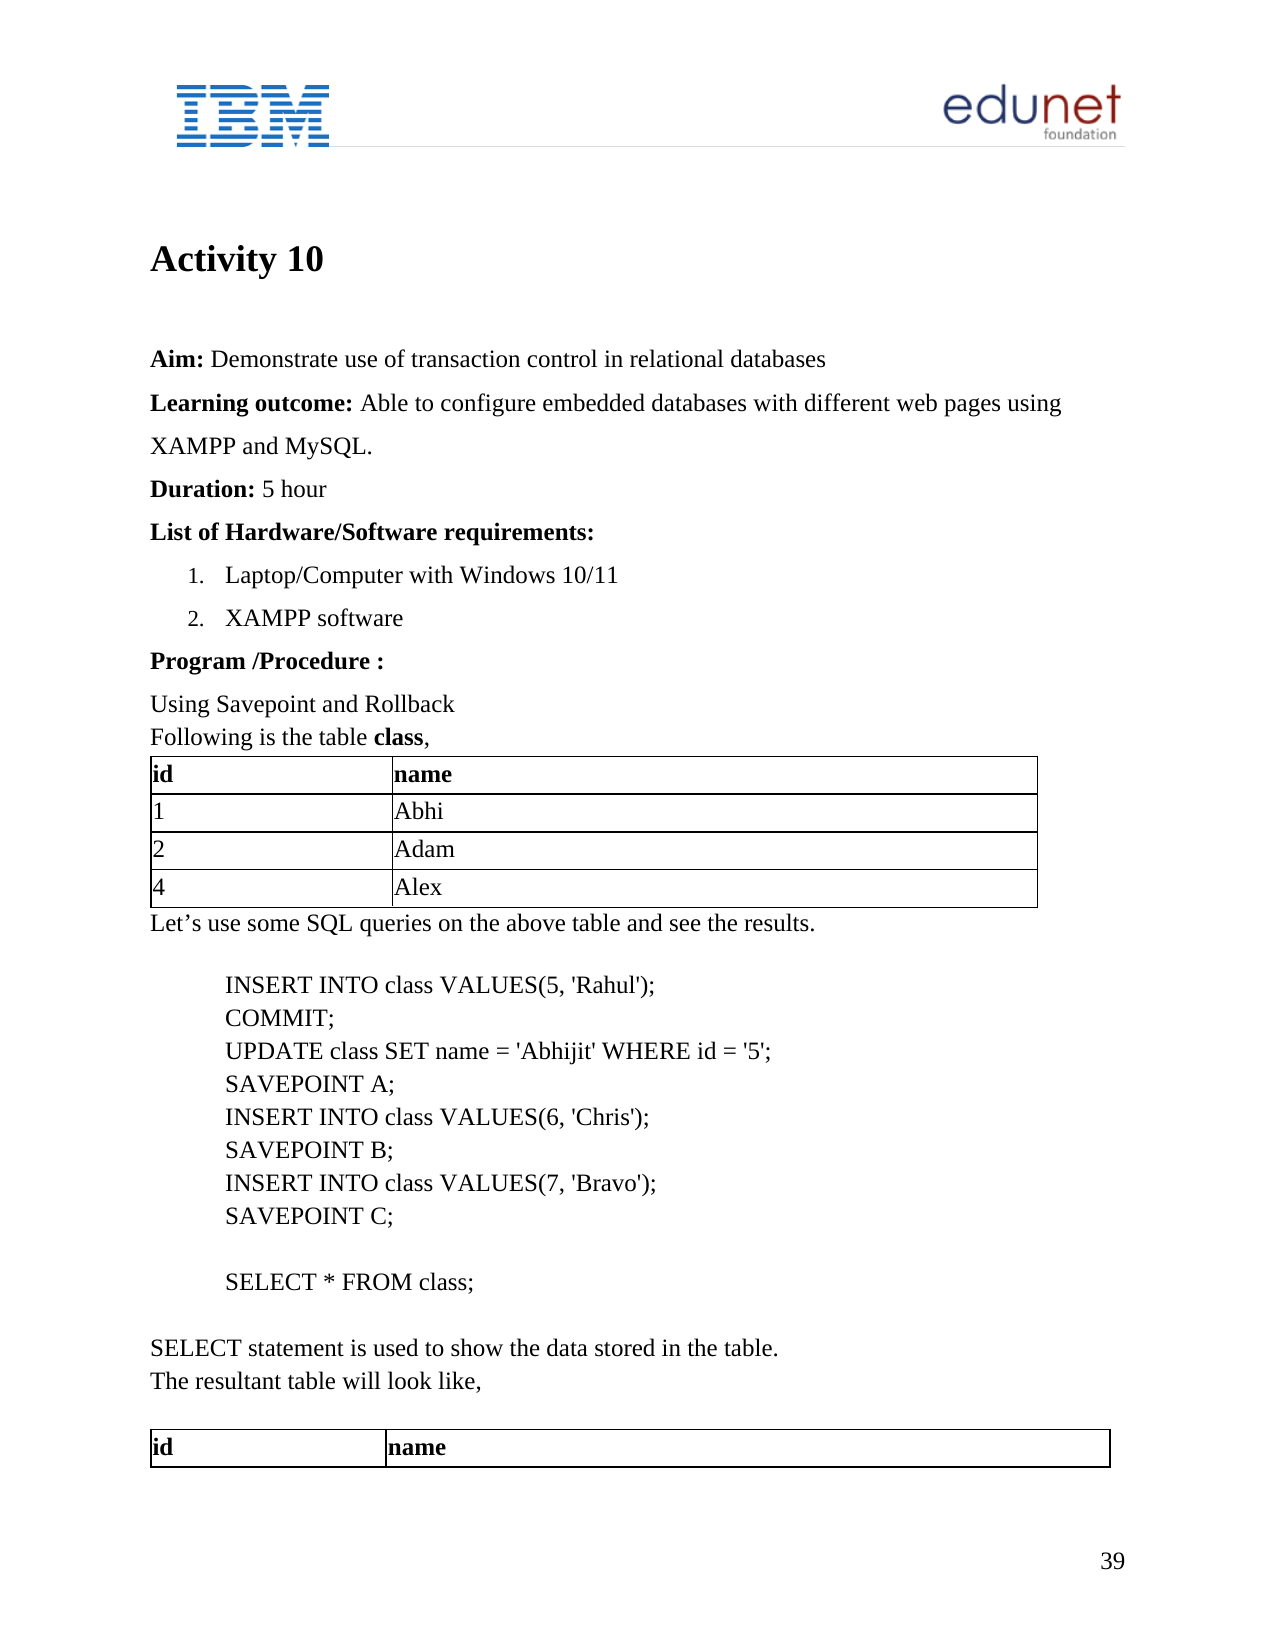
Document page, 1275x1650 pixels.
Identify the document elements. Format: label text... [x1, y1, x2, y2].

list XAMPP software [187, 603, 1125, 632]
text SAVEPOINT C; [225, 1201, 1125, 1230]
subtitle Activity 10 [150, 237, 1125, 280]
table_cell 4 [152, 870, 392, 906]
table_header name [393, 757, 1037, 793]
table_cell Adam [393, 833, 1037, 869]
text SELECT * FROM class; [150, 1267, 1125, 1296]
text SELECT statement is used to show the data stored in the table. [150, 1333, 1125, 1362]
text SAVEPOINT B; [225, 1135, 1125, 1164]
text SAVEPOINT A; [225, 1069, 1125, 1098]
table_cell Alex [393, 870, 1037, 906]
list Laptop/Computer with Windows 10/11 [187, 560, 1125, 589]
table_cell Abhi [393, 795, 1037, 831]
picture [176, 85, 329, 147]
text Learning outcome: Able to configure embedded databases with different web pages using XAMPP and MySQL. [150, 388, 1125, 459]
text Using Savepoint and Rollback [150, 689, 1125, 718]
picture [941, 75, 1125, 147]
table_header name [387, 1430, 1109, 1466]
text UPDATE class SET name = 'Abhijit' WHERE id = '5'; [225, 1036, 1125, 1065]
table_cell 2 [152, 833, 392, 869]
text INSERT INTO class VALUES(5, 'Rahul'); [225, 970, 1125, 999]
text INSERT INTO class VALUES(6, 'Chris'); [225, 1102, 1125, 1131]
text COMMIT; [225, 1003, 1125, 1032]
text INSERT INTO class VALUES(7, 'Bravo'); [225, 1168, 1125, 1197]
table_header id [152, 1430, 385, 1466]
text The resultant table will look like, [150, 1366, 1125, 1395]
text Program /Procedure : [150, 646, 1125, 675]
text Following is the table class, [150, 722, 1125, 751]
subtitle Aim: Demonstrate use of transaction control in relational databases [150, 344, 1125, 373]
table_cell 1 [152, 795, 392, 831]
text Duration: 5 hour [150, 474, 1125, 503]
text Let’s use some SQL queries on the above table and see the results. [150, 908, 1125, 937]
text List of Hardware/Software requirements: [150, 517, 1125, 546]
table_header id [152, 757, 392, 793]
